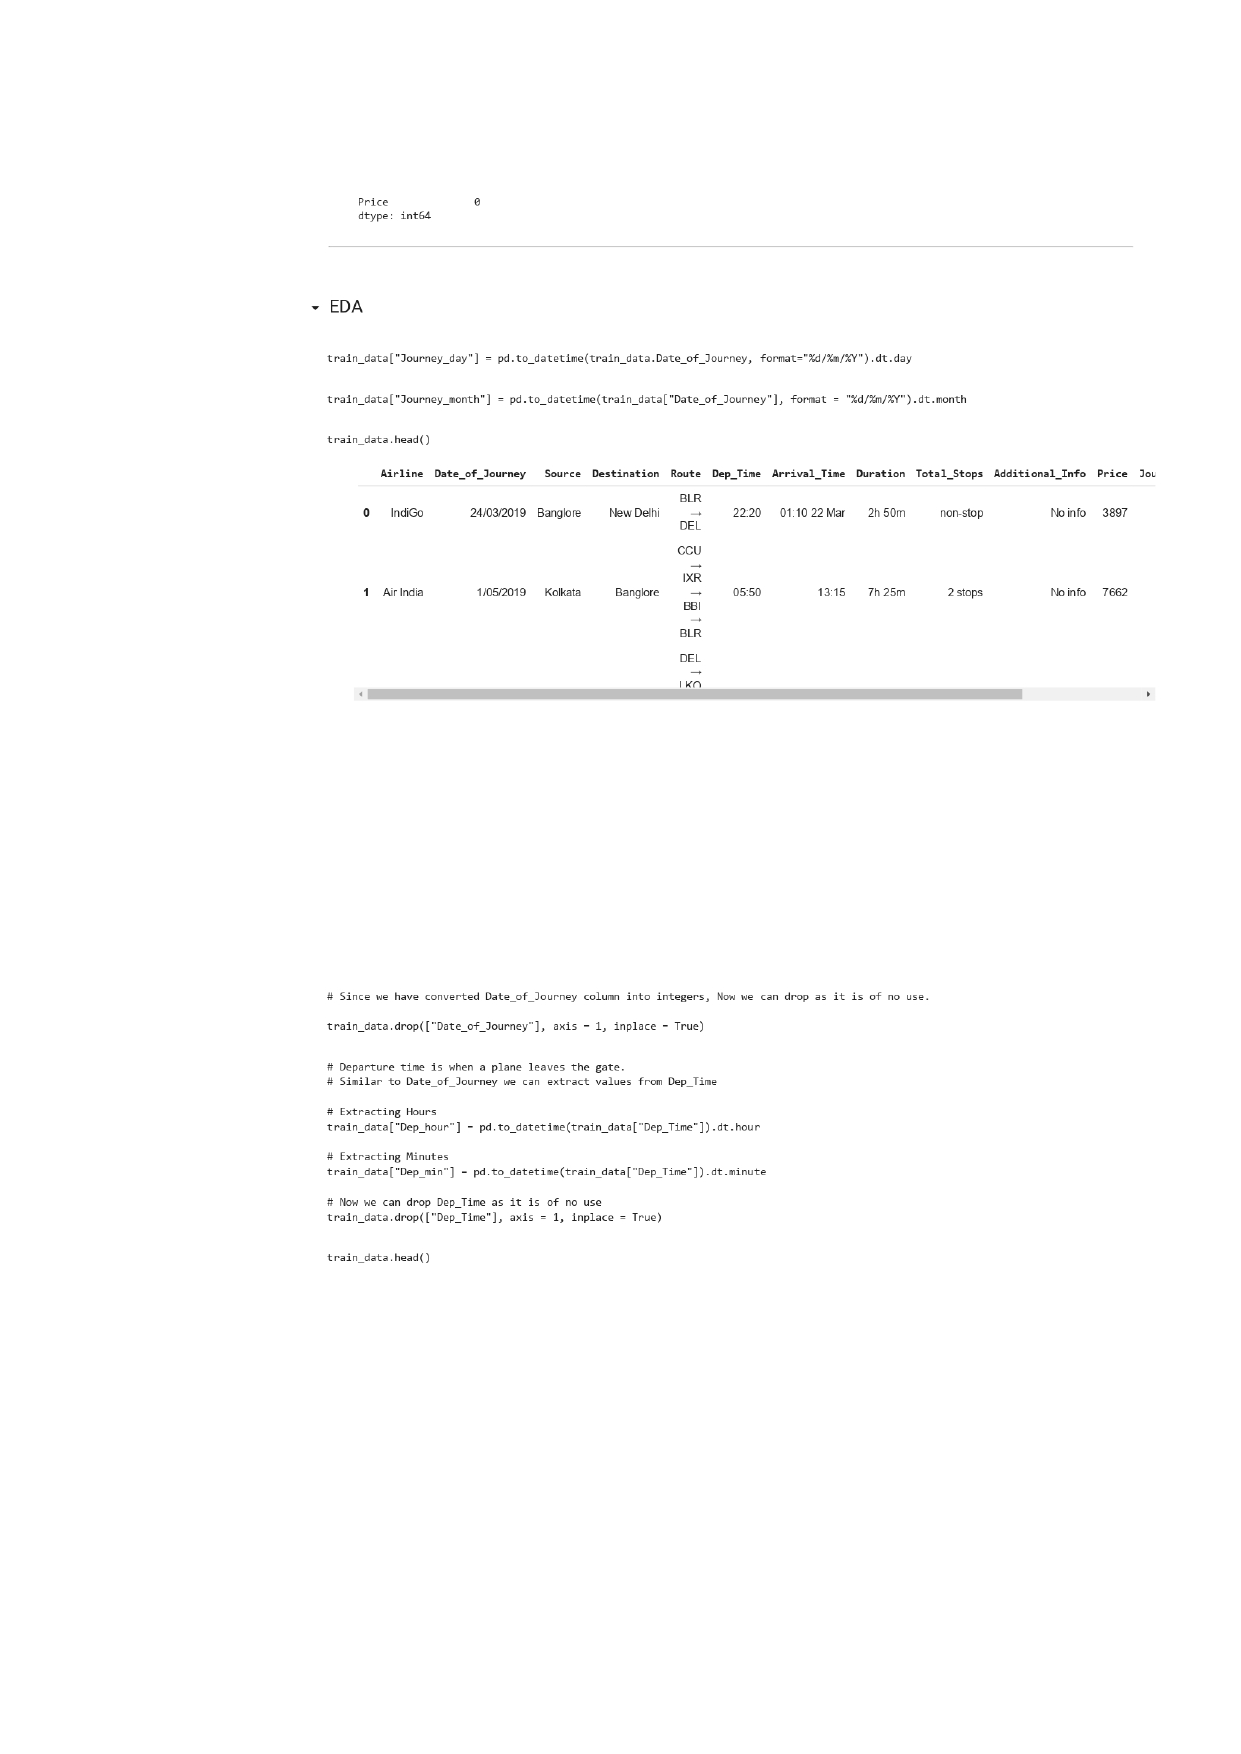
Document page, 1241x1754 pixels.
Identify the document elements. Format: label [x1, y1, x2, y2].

picture [262, 150, 1203, 1480]
